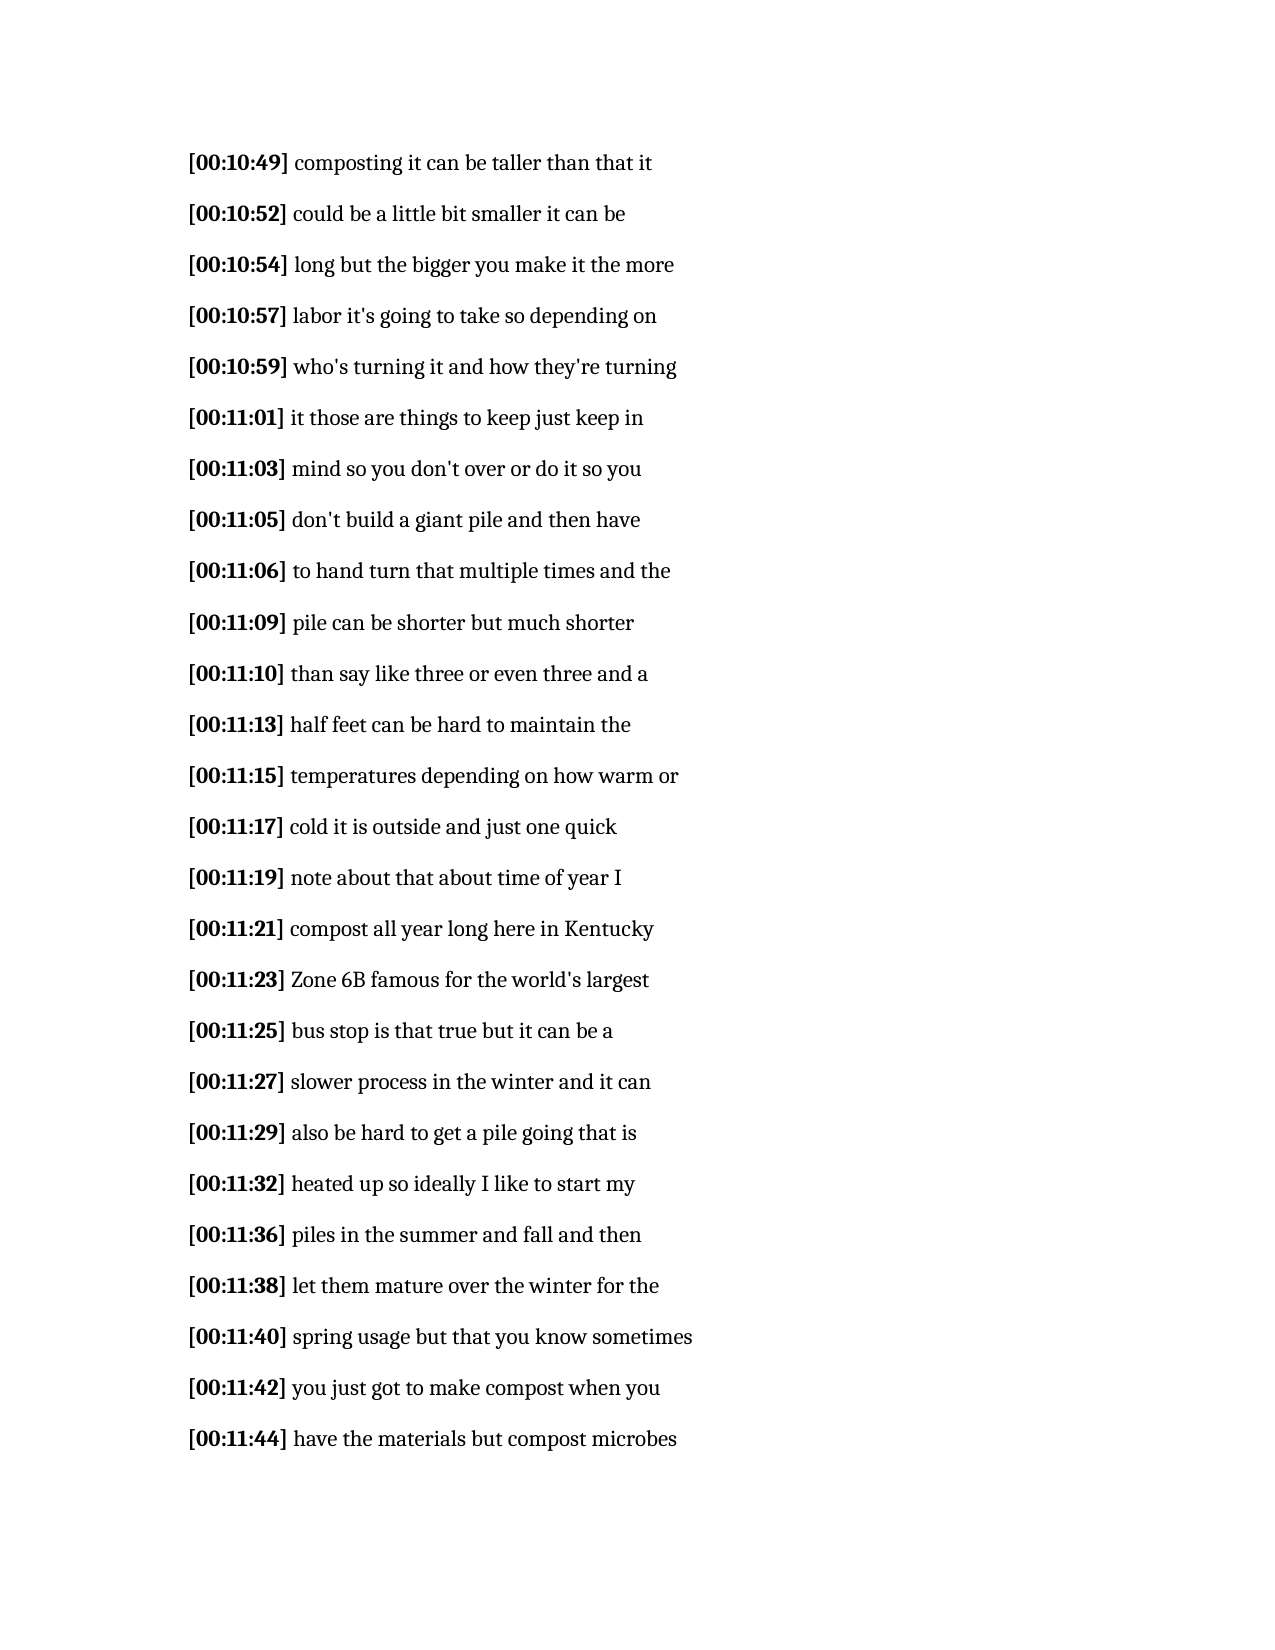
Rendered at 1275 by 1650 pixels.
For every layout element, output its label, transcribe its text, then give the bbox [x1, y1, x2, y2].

text [00:11:17] cold it is outside and just one quick [187, 813, 1087, 840]
text [00:10:52] could be a little bit smaller it can be [187, 201, 1087, 227]
text [00:11:27] slower process in the winter and it can [187, 1069, 1087, 1095]
text [00:10:59] who's turning it and how they're turning [187, 354, 1087, 381]
text [00:11:10] than say like three or even three and a [187, 660, 1087, 687]
text [00:11:09] pile can be shorter but much shorter [187, 609, 1087, 636]
text [00:11:19] note about that about time of year I [187, 864, 1087, 891]
text [00:11:05] don't build a giant pile and then have [187, 507, 1087, 534]
text [00:11:23] Zone 6B famous for the world's largest [187, 967, 1087, 993]
text [00:11:36] piles in the summer and fall and then [187, 1222, 1087, 1248]
text [00:11:29] also be hard to get a pile going that is [187, 1120, 1087, 1146]
text [00:11:01] it those are things to keep just keep in [187, 405, 1087, 432]
text [00:11:06] to hand turn that multiple times and the [187, 558, 1087, 585]
text [00:10:49] composting it can be taller than that it [187, 150, 1087, 176]
text [00:11:42] you just got to make compost when you [187, 1375, 1087, 1401]
text [00:11:44] have the materials but compost microbes [187, 1426, 1087, 1452]
text [00:11:13] half feet can be hard to maintain the [187, 711, 1087, 738]
text [00:11:03] mind so you don't over or do it so you [187, 456, 1087, 483]
text [00:11:32] heated up so ideally I like to start my [187, 1171, 1087, 1197]
text [00:11:40] spring usage but that you know sometimes [187, 1324, 1087, 1350]
text [00:11:21] compost all year long here in Kentucky [187, 916, 1087, 942]
text [00:11:25] bus stop is that true but it can be a [187, 1018, 1087, 1044]
text [00:11:15] temperatures depending on how warm or [187, 762, 1087, 789]
text [00:10:57] labor it's going to take so depending on [187, 303, 1087, 329]
text [00:11:38] let them mature over the winter for the [187, 1273, 1087, 1299]
text [00:10:54] long but the bigger you make it the more [187, 252, 1087, 278]
